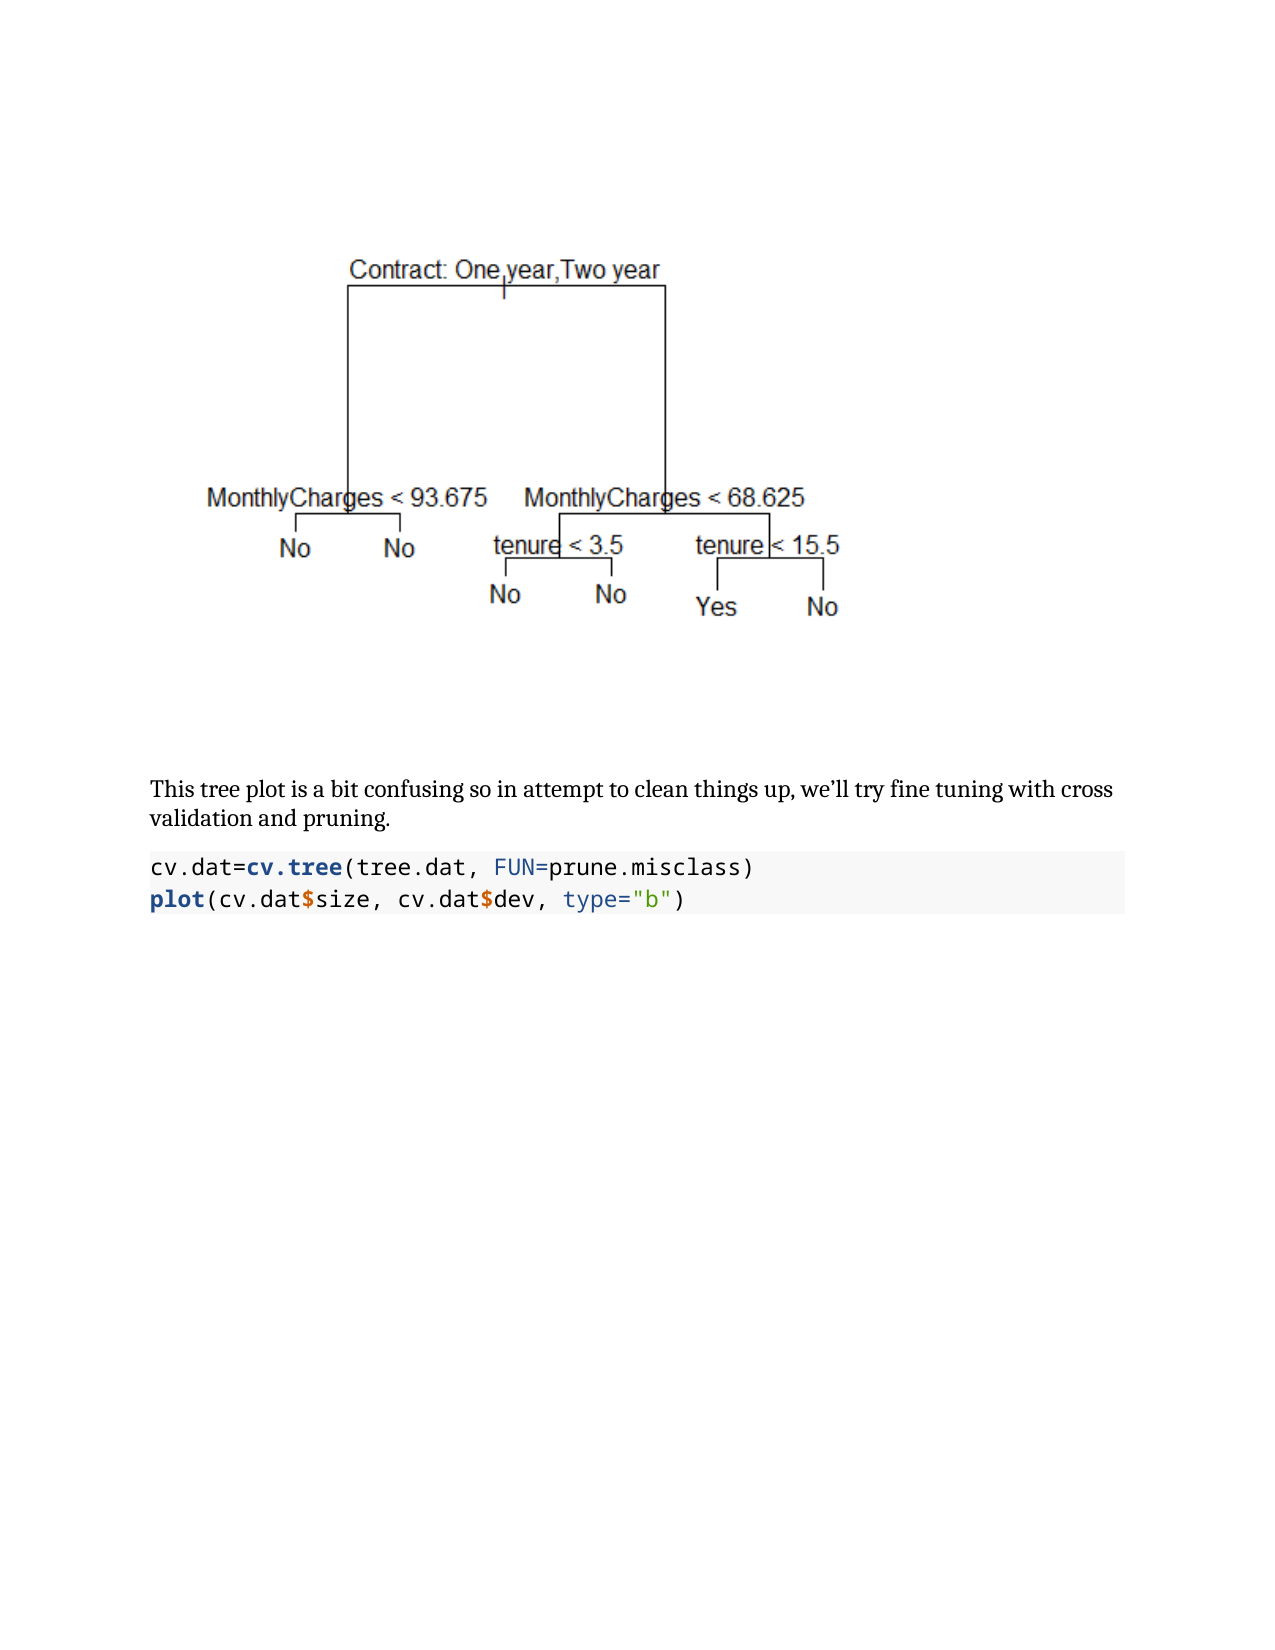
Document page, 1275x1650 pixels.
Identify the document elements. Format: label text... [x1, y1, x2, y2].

text This tree plot is a bit confusing so in attempt to clean things up, we’ll try fine tuning with cross validation and pruning. [150, 775, 1125, 833]
text cv.dat=cv.tree(tree.dat, FUN=prune.misclass) plot(cv.dat$size, cv.dat$dev, type="b") [686, 851, 1125, 914]
picture [150, 150, 908, 757]
